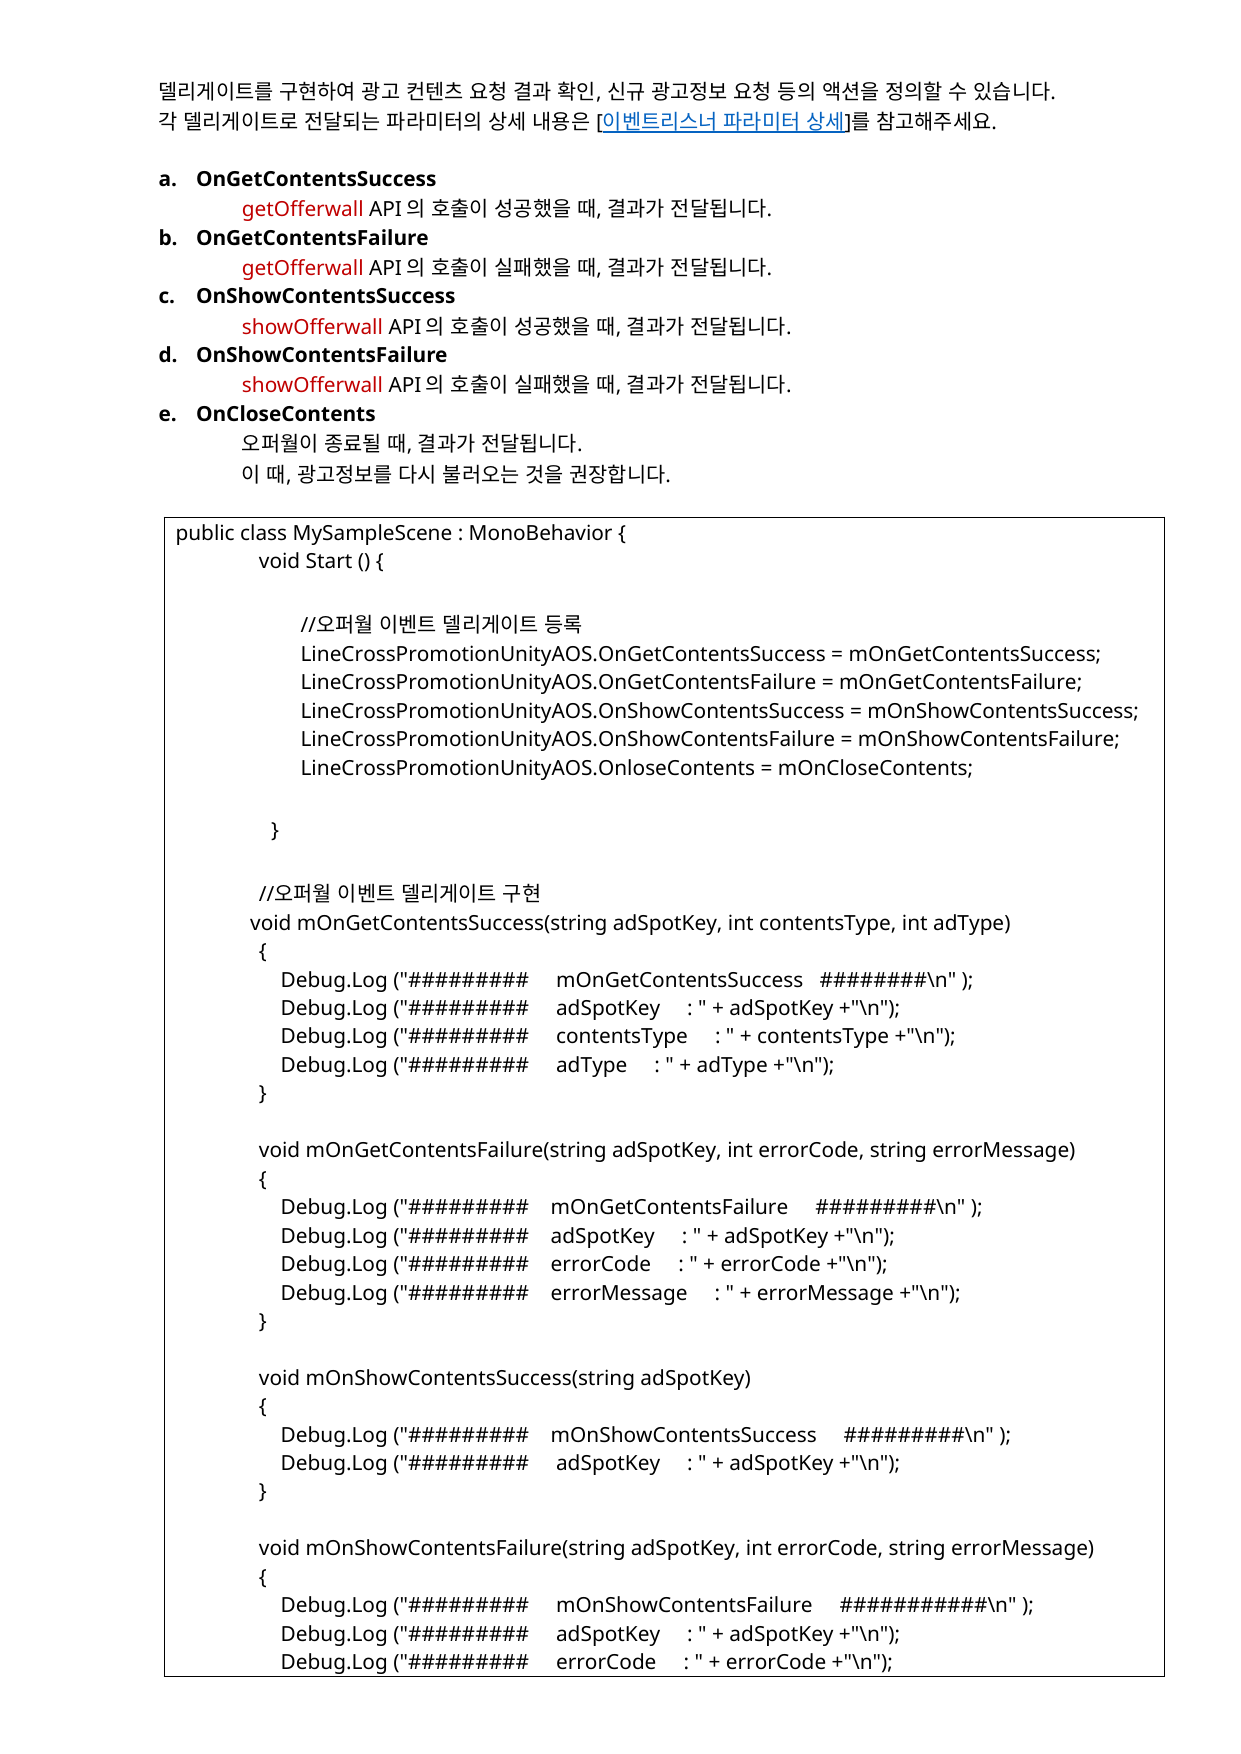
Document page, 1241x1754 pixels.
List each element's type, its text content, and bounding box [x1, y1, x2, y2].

text 오퍼월이 종료될 때, 결과가 전달됩니다. [242, 427, 1165, 458]
text showOfferwall API의 호출이 성공했을 때, 결과가 전달됩니다. [242, 310, 1165, 340]
text 델리게이트를 구현하여 광고 컨텐츠 요청 결과 확인, 신규 광고정보 요청 등의 액션을 정의할 수 있습니다. [158, 75, 1165, 105]
text getOfferwall API의 호출이 성공했을 때, 결과가 전달됩니다. [242, 192, 1165, 223]
list OnShowContentsSuccess [158, 282, 1165, 310]
text showOfferwall API의 호출이 실패했을 때, 결과가 전달됩니다. [242, 369, 1165, 399]
list OnCloseContents [158, 399, 1165, 427]
text 이 때, 광고정보를 다시 불러오는 것을 권장합니다. [242, 458, 1165, 488]
list OnGetContentsFailure [158, 223, 1165, 251]
text getOfferwall API의 호출이 실패했을 때, 결과가 전달됩니다. [242, 251, 1165, 282]
list OnGetContentsSuccess [158, 164, 1165, 192]
text 각 델리게이트로 전달되는 파라미터의 상세 내용은 [이벤트리스너 파라미터 상세]를 참고해주세요. [158, 105, 1165, 136]
list OnShowContentsFailure [158, 340, 1165, 369]
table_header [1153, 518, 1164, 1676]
